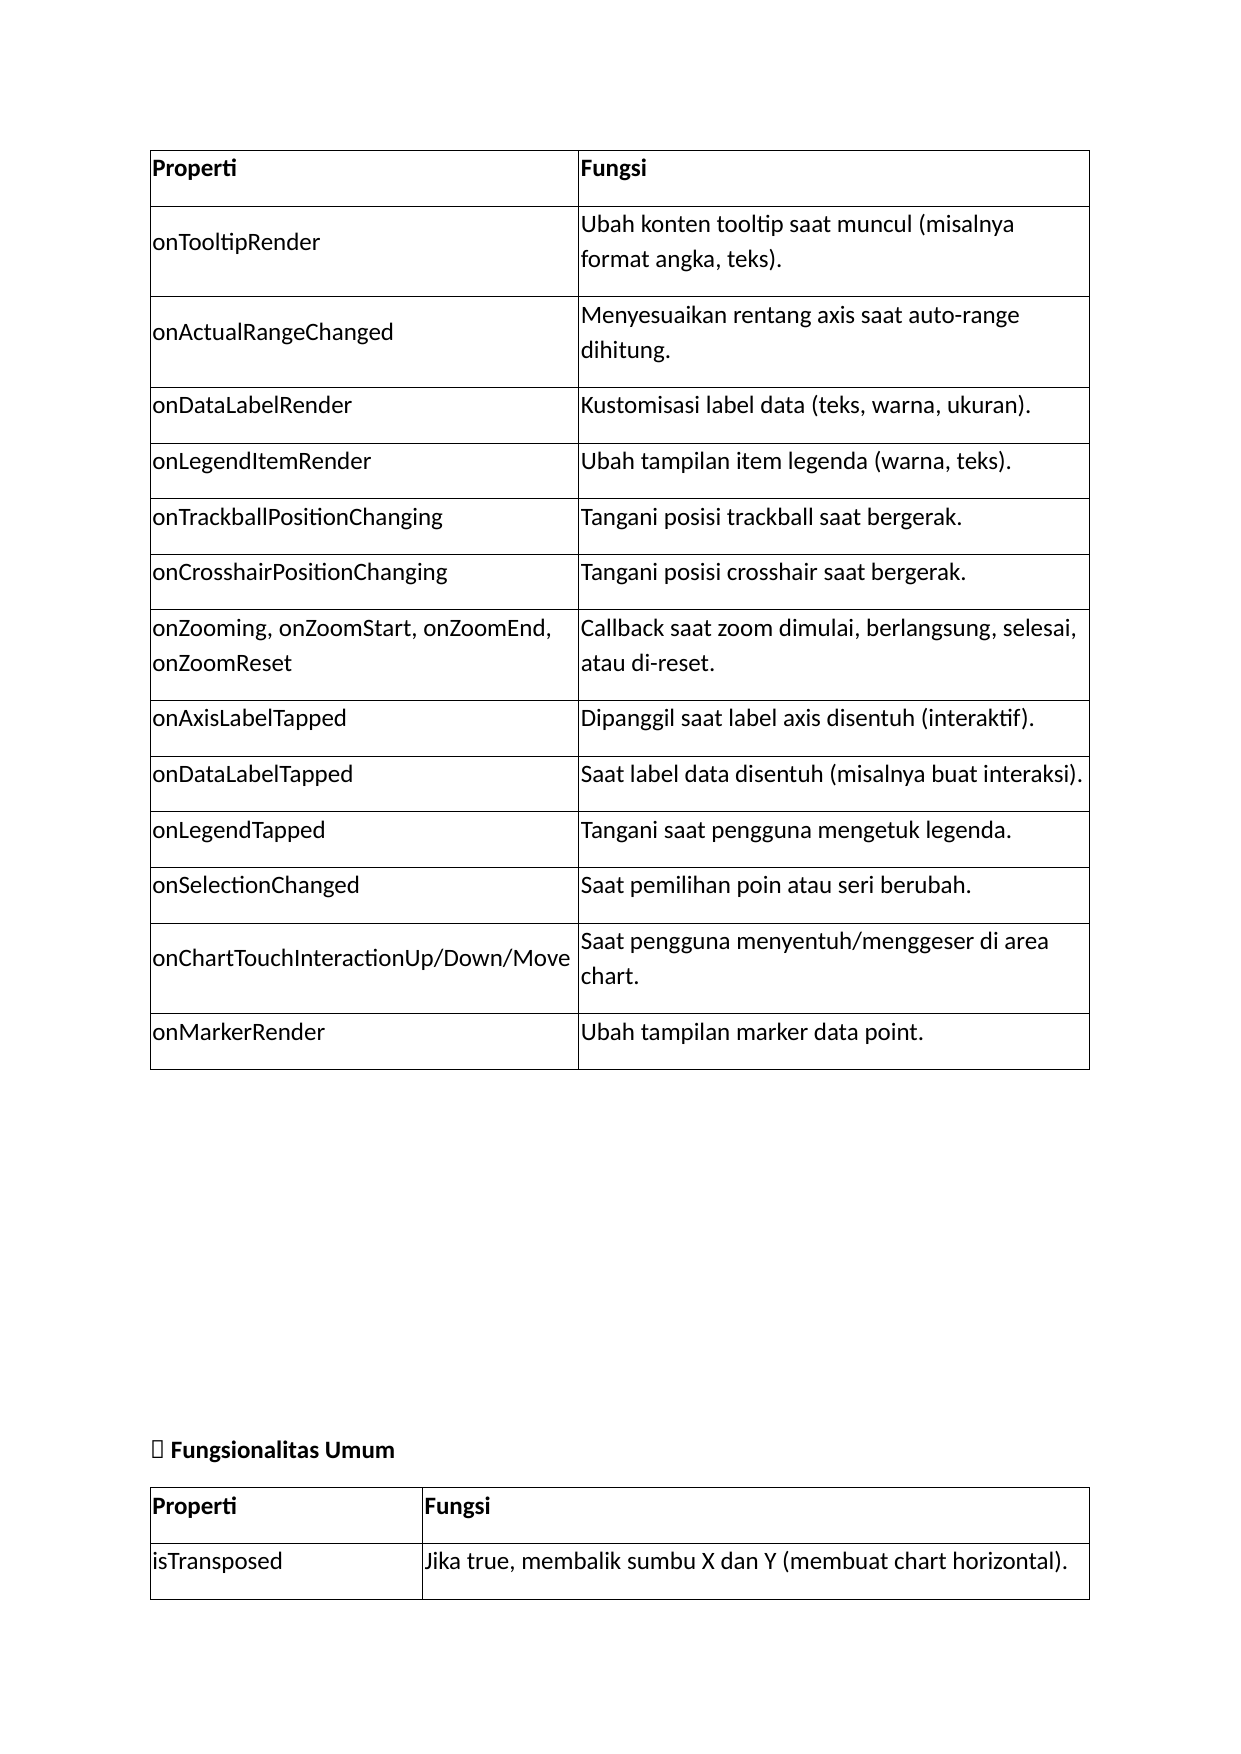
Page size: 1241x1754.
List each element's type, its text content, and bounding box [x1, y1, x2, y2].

table_cell onDataLabelRender [151, 388, 578, 442]
table_cell Ubah konten tooltip saat muncul (misalnya format angka, teks). [579, 207, 1089, 296]
table_cell onCrosshairPositionChanging [151, 555, 578, 609]
table_header Fungsi [423, 1488, 1089, 1543]
table_cell onLegendItemRender [151, 444, 578, 498]
table_header Properti [151, 151, 578, 206]
table_cell onMarkerRender [151, 1014, 578, 1069]
table_cell Tangani saat pengguna mengetuk legenda. [579, 812, 1089, 867]
table_cell isTransposed [151, 1544, 422, 1598]
table_cell Kustomisasi label data (teks, warna, ukuran). [579, 388, 1089, 442]
table_cell Saat pemilihan poin atau seri berubah. [579, 868, 1089, 922]
table_cell onTrackballPositionChanging [151, 499, 578, 554]
table_cell Saat pengguna menyentuh/menggeser di area chart. [579, 924, 1089, 1013]
table_cell Ubah tampilan item legenda (warna, teks). [579, 444, 1089, 498]
table_cell onAxisLabelTapped [151, 701, 578, 756]
table_cell onSelectionChanged [151, 868, 578, 922]
table_cell Menyesuaikan rentang axis saat auto-range dihitung. [579, 297, 1089, 387]
table_cell Tangani posisi crosshair saat bergerak. [579, 555, 1089, 609]
table_cell Tangani posisi trackball saat bergerak. [579, 499, 1089, 554]
table_cell Dipanggil saat label axis disentuh (interaktif). [579, 701, 1089, 756]
text 🔷 Fungsionalitas Umum [150, 1431, 1090, 1466]
table_cell Saat label data disentuh (misalnya buat interaksi). [579, 757, 1089, 811]
table_cell onTooltipRender [151, 207, 578, 296]
table_cell Ubah tampilan marker data point. [579, 1014, 1089, 1069]
table_cell onChartTouchInteractionUp/Down/Move [151, 924, 578, 1013]
table_cell Callback saat zoom dimulai, berlangsung, selesai, atau di-reset. [579, 610, 1089, 700]
table_cell onDataLabelTapped [151, 757, 578, 811]
table_header Properti [151, 1488, 422, 1543]
table_cell onZooming, onZoomStart, onZoomEnd, onZoomReset [151, 610, 578, 700]
table_cell onActualRangeChanged [151, 297, 578, 387]
table_cell onLegendTapped [151, 812, 578, 867]
table_cell Jika true, membalik sumbu X dan Y (membuat chart horizontal). [423, 1544, 1089, 1598]
table_header Fungsi [579, 151, 1089, 206]
